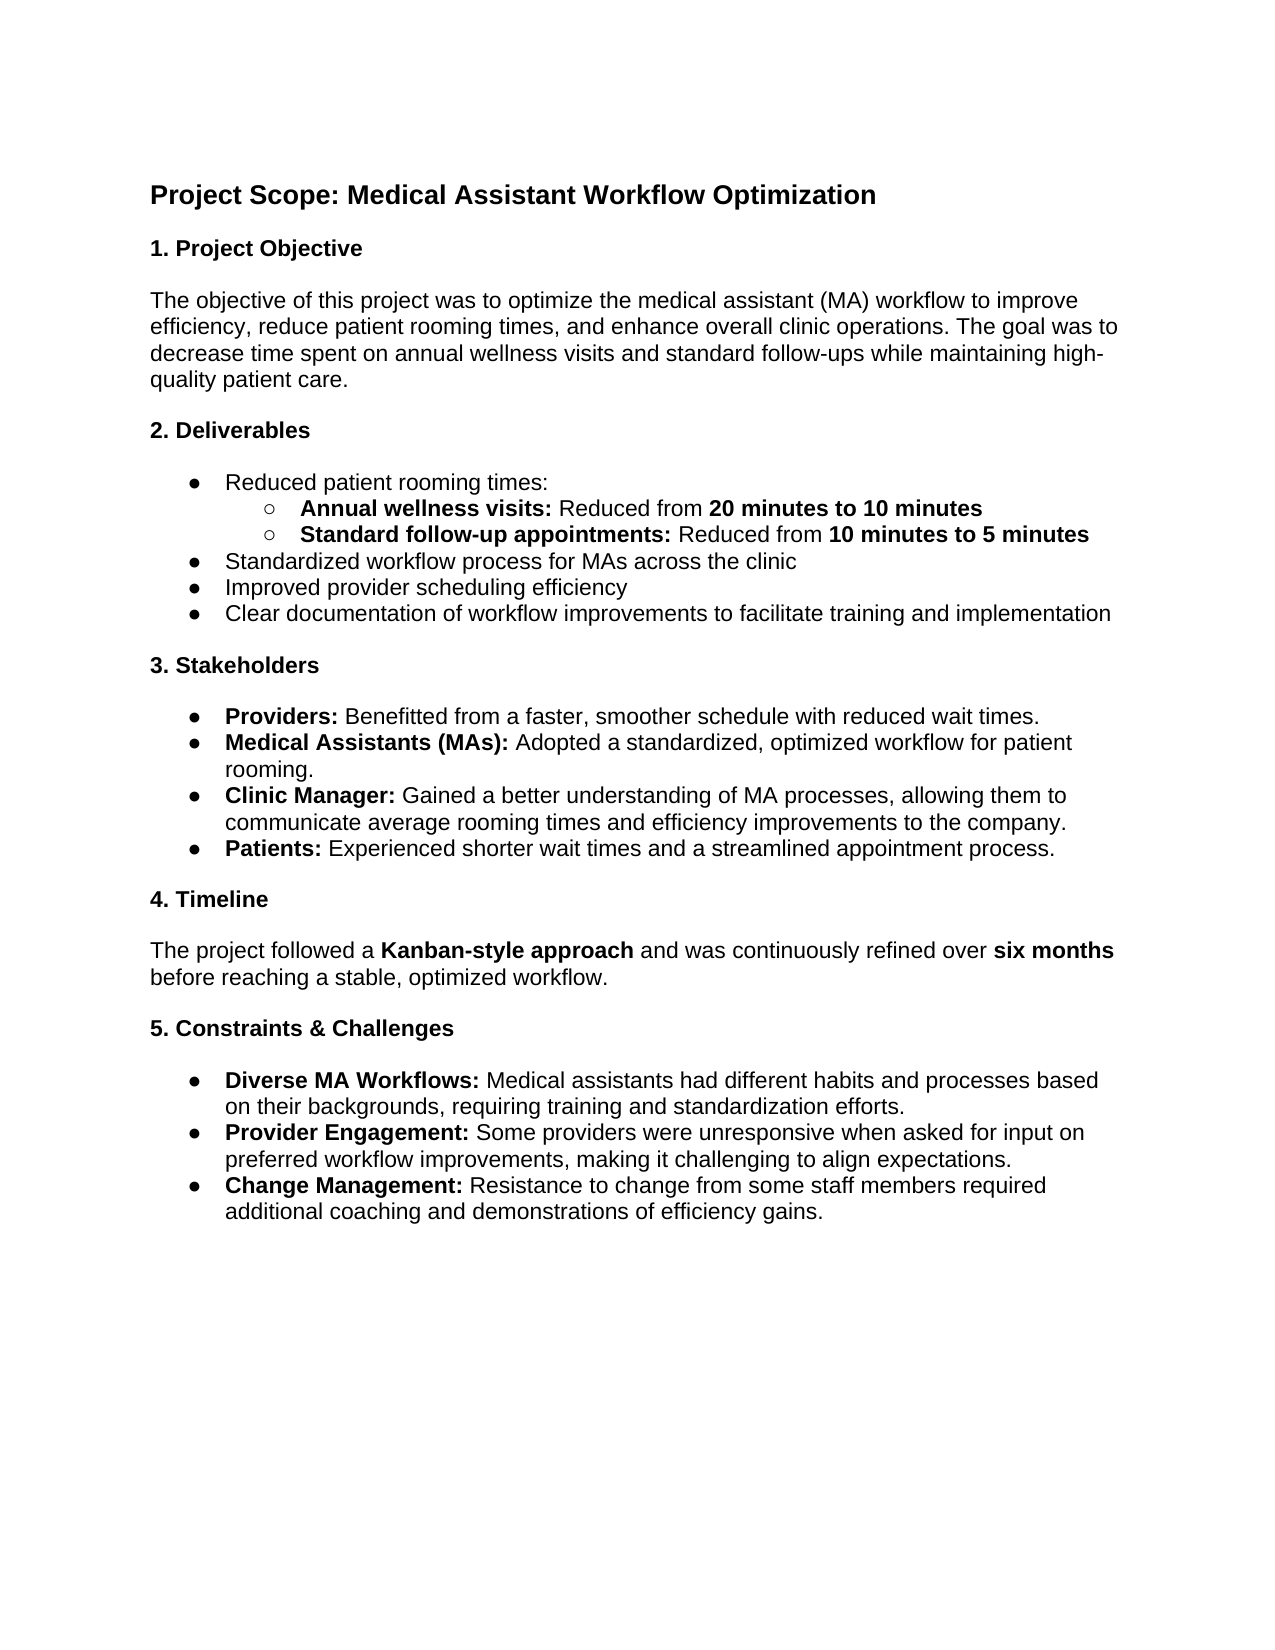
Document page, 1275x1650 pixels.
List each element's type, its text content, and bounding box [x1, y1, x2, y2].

list Reduced patient rooming times: [187, 468, 1125, 495]
list Standard follow-up appointments: Reduced from 10 minutes to 5 minutes [262, 521, 1125, 548]
list Clinic Manager: Gained a better understanding of MA processes, allowing them to communicate average rooming times and efficiency improvements to the company. [187, 782, 1125, 835]
list Standardized workflow process for MAs across the clinic [187, 548, 1125, 574]
text The objective of this project was to optimize the medical assistant (MA) workflow to improve efficiency, reduce patient rooming times, and enhance overall clinic operations. The goal was to decrease time spent on annual wellness visits and standard follow-ups while maintaining high-quality patient care. [150, 287, 1125, 392]
list Provider Engagement: Some providers were unresponsive when asked for input on preferred workflow improvements, making it challenging to align expectations. [187, 1119, 1125, 1172]
list Medical Assistants (MAs): Adopted a standardized, optimized workflow for patient rooming. [187, 729, 1125, 782]
list Change Management: Resistance to change from some staff members required additional coaching and demonstrations of efficiency gains. [187, 1172, 1125, 1225]
list Clear documentation of workflow improvements to facilitate training and implementation [187, 600, 1125, 627]
subtitle Project Scope: Medical Assistant Workflow Optimization [150, 179, 1125, 210]
subtitle 5. Constraints & Challenges [150, 1015, 1125, 1042]
list Providers: Benefitted from a faster, smoother schedule with reduced wait times. [187, 703, 1125, 729]
subtitle 4. Timeline [150, 886, 1125, 912]
text The project followed a Kanban-style approach and was continuously refined over six months before reaching a stable, optimized workflow. [150, 937, 1125, 990]
subtitle 1. Project Objective [150, 235, 1125, 262]
list Improved provider scheduling efficiency [187, 574, 1125, 600]
list Annual wellness visits: Reduced from 20 minutes to 10 minutes [262, 495, 1125, 521]
list Diverse MA Workflows: Medical assistants had different habits and processes based on their backgrounds, requiring training and standardization efforts. [187, 1067, 1125, 1119]
subtitle 3. Stakeholders [150, 652, 1125, 678]
subtitle 2. Deliverables [150, 417, 1125, 443]
list Patients: Experienced shorter wait times and a streamlined appointment process. [187, 835, 1125, 861]
